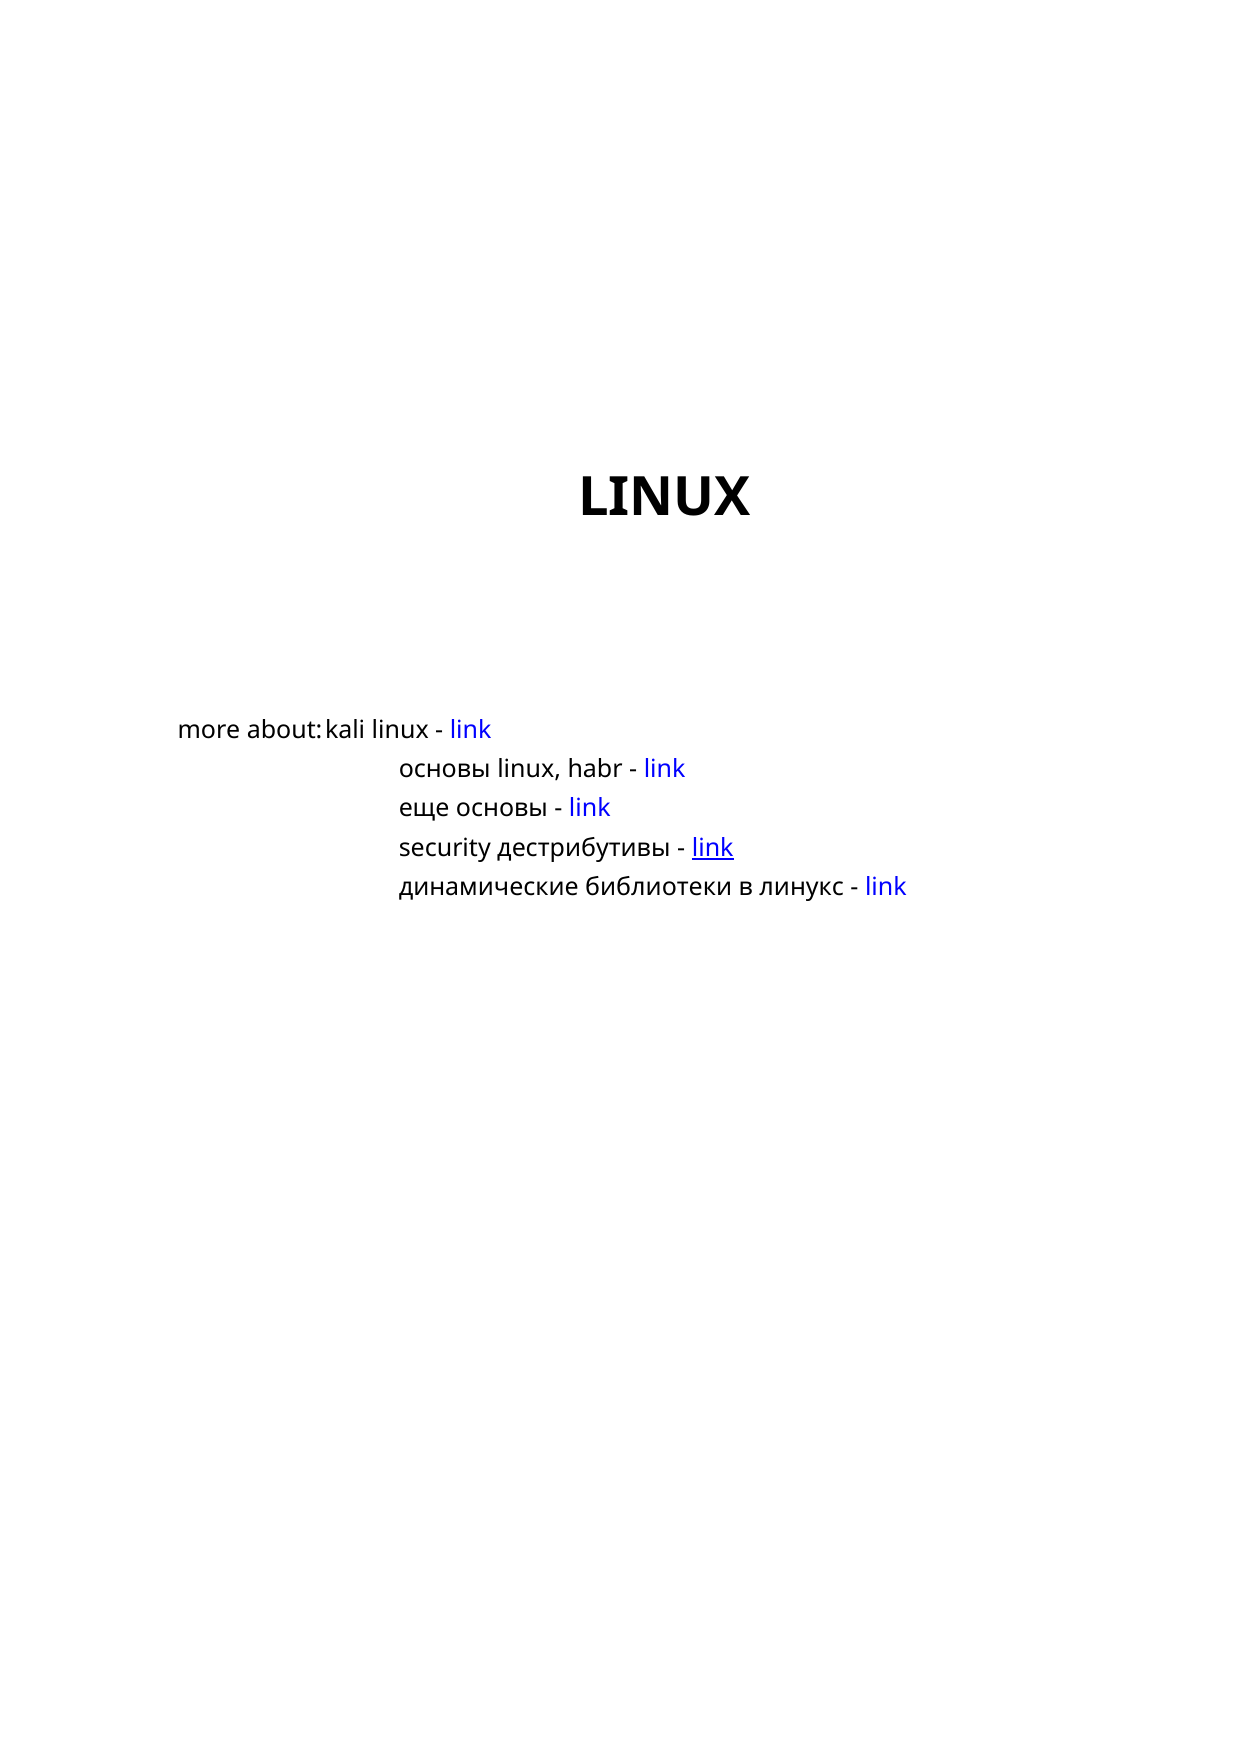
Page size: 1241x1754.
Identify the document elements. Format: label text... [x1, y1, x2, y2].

text еще основы - link [177, 790, 1152, 824]
text security дестрибутивы - link [177, 829, 1152, 863]
text динамические библиотеки в линукс - link [177, 868, 1152, 902]
text основы linux, habr - link [177, 751, 1152, 785]
text LINUX [177, 457, 1152, 531]
text more about: kali linux - link [177, 712, 1152, 746]
